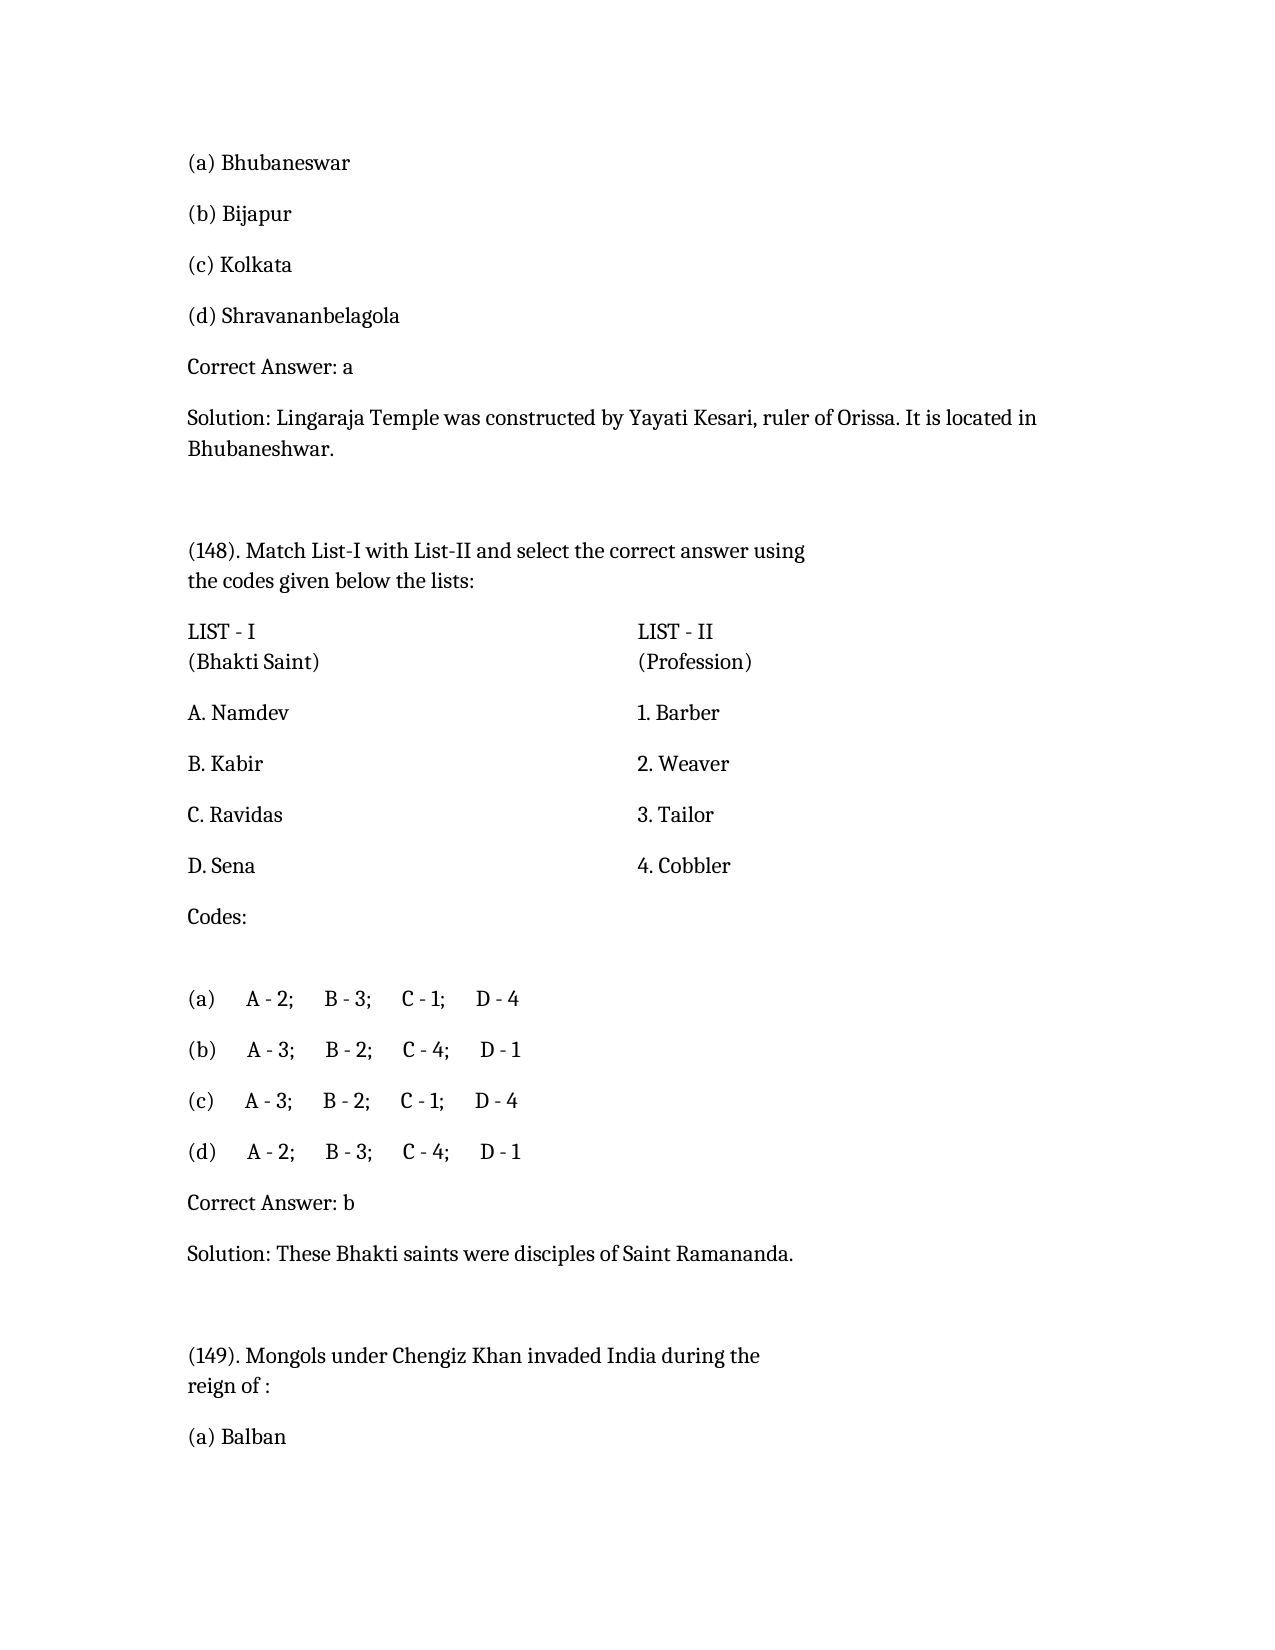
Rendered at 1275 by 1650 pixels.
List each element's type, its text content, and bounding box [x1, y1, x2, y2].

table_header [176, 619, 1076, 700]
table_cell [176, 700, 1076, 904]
text (d) A - 2; B - 3; C - 4; D - 1 [187, 1138, 1087, 1165]
text (149). Mongols under Chengiz Khan invaded India during the reign of : [187, 1343, 1087, 1399]
text (c) Kolkata [187, 252, 1087, 278]
text (c) A - 3; B - 2; C - 1; D - 4 [187, 1087, 1087, 1114]
text Correct Answer: b [187, 1189, 1087, 1216]
text (b) Bijapur [187, 201, 1087, 227]
text (a) Balban [187, 1424, 1087, 1450]
text (b) A - 3; B - 2; C - 4; D - 1 [187, 1036, 1087, 1063]
text Codes: [187, 904, 1087, 961]
text Solution: Lingaraja Temple was constructed by Yayati Kesari, ruler of Orissa. It is located in Bhubaneshwar. [187, 405, 1087, 462]
text (a) Bhubaneswar [187, 150, 1087, 176]
text Solution: These Bhakti saints were disciples of Saint Ramananda. [187, 1241, 1087, 1267]
text (148). Match List-I with List-II and select the correct answer using the codes given below the lists: [187, 537, 1087, 594]
text Correct Answer: a [187, 354, 1087, 381]
text (d) Shravananbelagola [187, 303, 1087, 329]
text (a) A - 2; B - 3; C - 1; D - 4 [187, 985, 1087, 1012]
